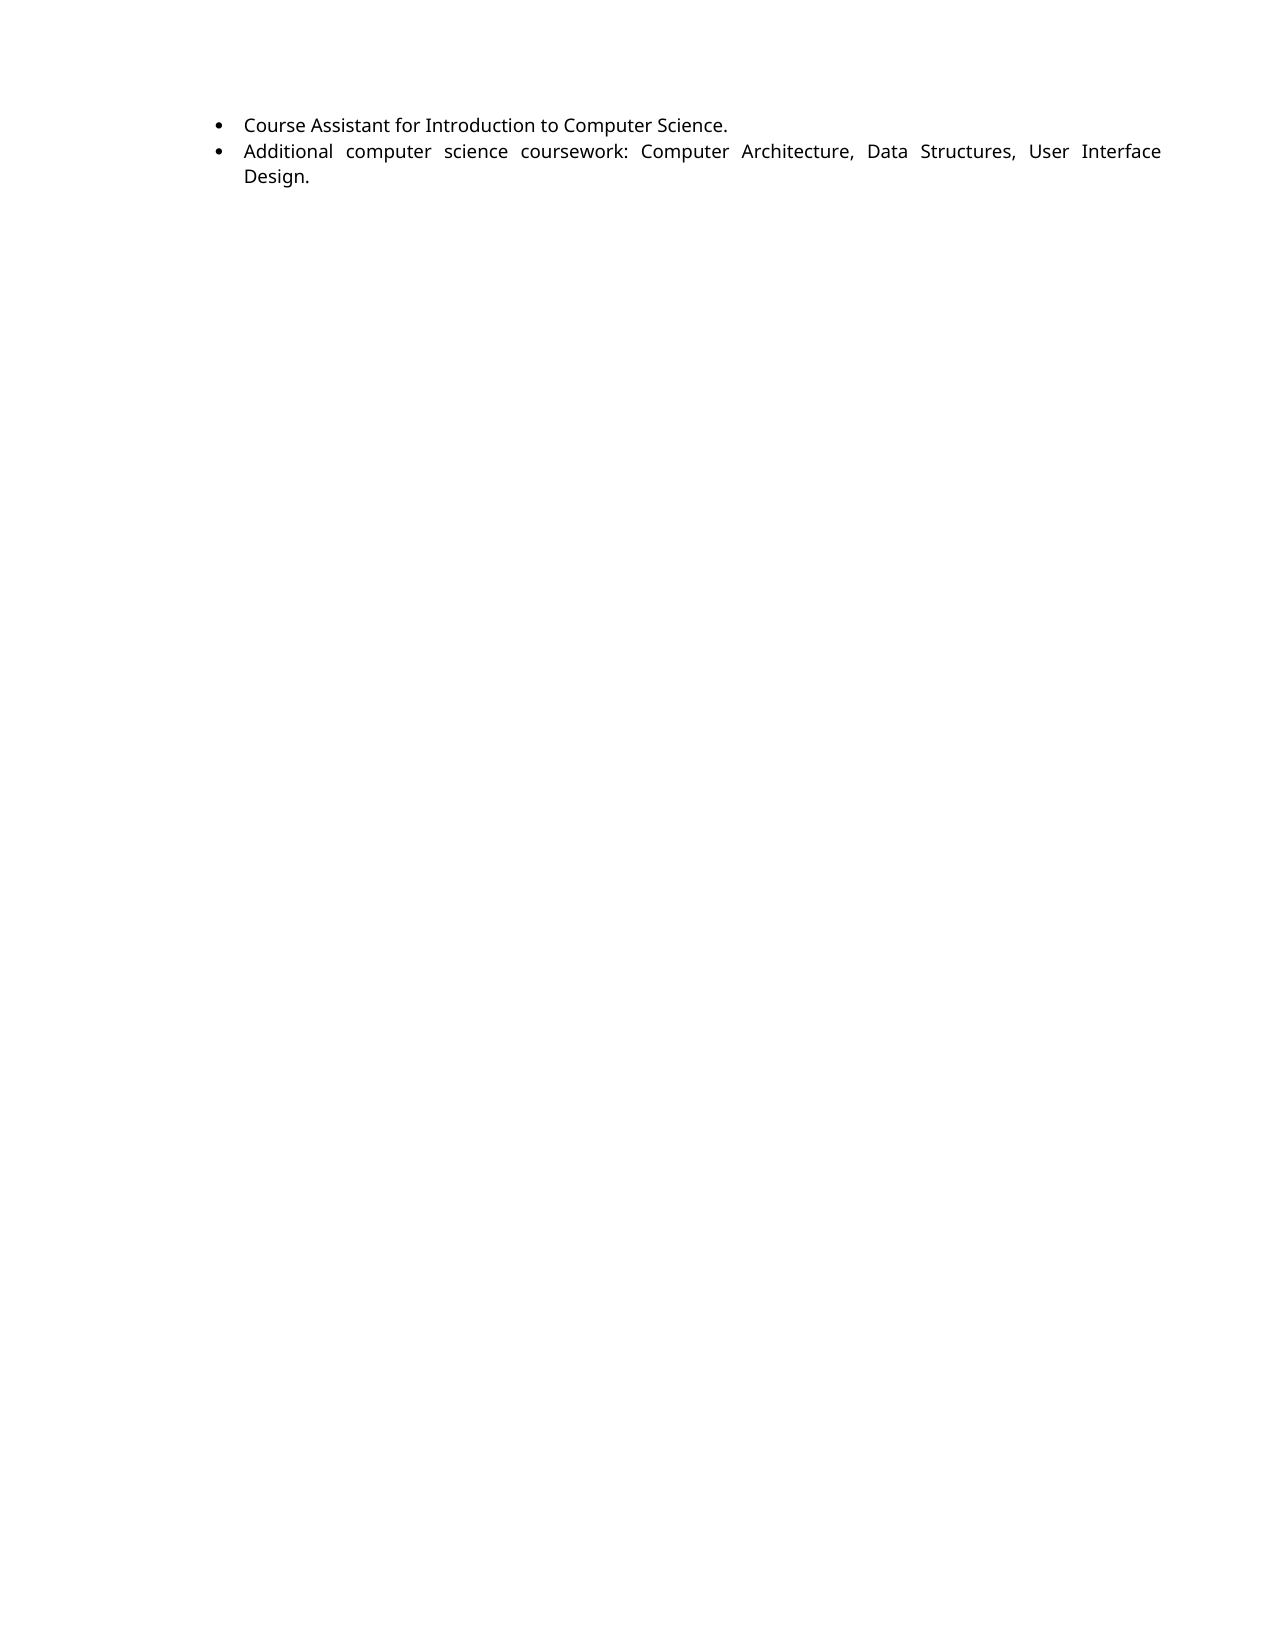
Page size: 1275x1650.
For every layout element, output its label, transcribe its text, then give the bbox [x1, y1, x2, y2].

list Additional computer science coursework: Computer Architecture, Data Structures, User Interface Design. [216, 138, 1162, 189]
list Course Assistant for Introduction to Computer Science. [216, 112, 1162, 138]
